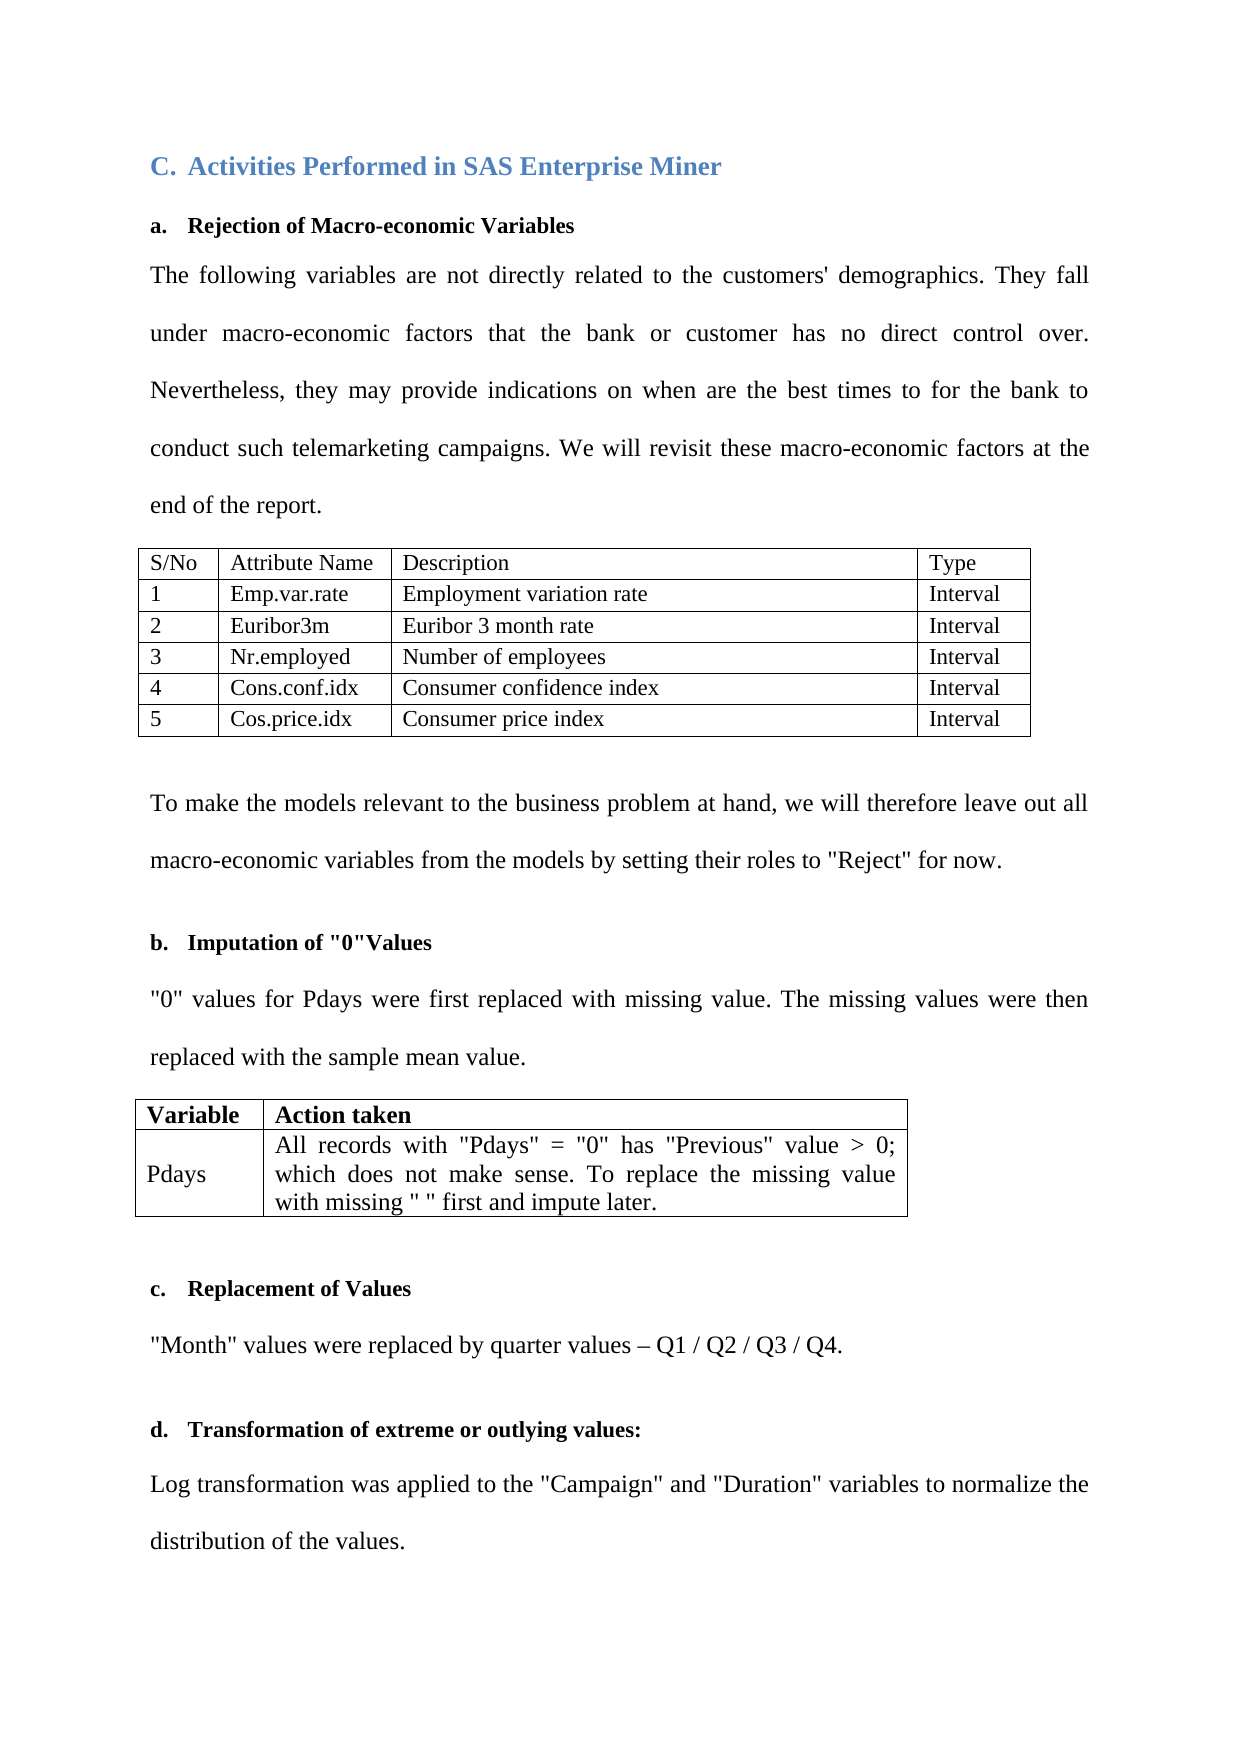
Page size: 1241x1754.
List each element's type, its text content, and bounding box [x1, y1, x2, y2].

table_header Description [392, 549, 917, 579]
text "0" values for Pdays were first replaced with missing value. The missing values were then replaced with the sample mean value. [150, 984, 1090, 1070]
table_cell Consumer confidence index [392, 674, 917, 704]
text "Month" values were replaced by quarter values – Q1 / Q2 / Q3 / Q4. [150, 1330, 1090, 1359]
text To make the models relevant to the business problem at hand, we will therefore leave out all macro-economic variables from the models by setting their roles to "Reject" for now. [150, 788, 1090, 874]
table_cell Cos.price.idx [219, 705, 391, 736]
table_header Type [918, 549, 1030, 579]
table_cell Interval [918, 612, 1030, 642]
table_cell Pdays [136, 1130, 263, 1216]
table_cell All records with "Pdays" = "0" has "Previous" value > 0; which does not make sense. To replace the missing value with missing " " first and impute later. [264, 1130, 907, 1216]
table_cell 3 [139, 643, 218, 673]
table_cell Employment variation rate [392, 580, 917, 611]
text Log transformation was applied to the "Campaign" and "Duration" variables to normalize the distribution of the values. [150, 1469, 1090, 1555]
table_cell Cons.conf.idx [219, 674, 391, 704]
table_header Attribute Name [219, 549, 391, 579]
table_header Variable [136, 1100, 263, 1129]
table_cell Interval [918, 643, 1030, 673]
table_cell Consumer price index [392, 705, 917, 736]
table_cell Nr.employed [219, 643, 391, 673]
table_cell 5 [139, 705, 218, 736]
list Rejection of Macro-economic Variables [150, 212, 1090, 239]
table_cell Interval [918, 674, 1030, 704]
table_cell Emp.var.rate [219, 580, 391, 611]
table_cell Euribor3m [219, 612, 391, 642]
table_cell 4 [139, 674, 218, 704]
table_header S/No [139, 549, 218, 579]
list Imputation of "0"Values [150, 929, 1090, 955]
table_header Action taken [264, 1100, 907, 1129]
table_cell 2 [139, 612, 218, 642]
table_cell Euribor 3 month rate [392, 612, 917, 642]
table_cell Interval [918, 580, 1030, 611]
table_cell Number of employees [392, 643, 917, 673]
table_cell Interval [918, 705, 1030, 736]
list Replacement of Values [150, 1275, 1090, 1301]
subtitle Activities Performed in SAS Enterprise Miner [150, 150, 1090, 181]
list Transformation of extreme or outlying values: [150, 1416, 1090, 1442]
text The following variables are not directly related to the customers' demographics. They fall under macro-economic factors that the bank or customer has no direct control over. Nevertheless, they may provide indications on when are the best times to for the bank to conduct such telemarketing campaigns. We will revisit these macro-economic factors at the end of the report. [150, 261, 1090, 519]
table_cell 1 [139, 580, 218, 611]
